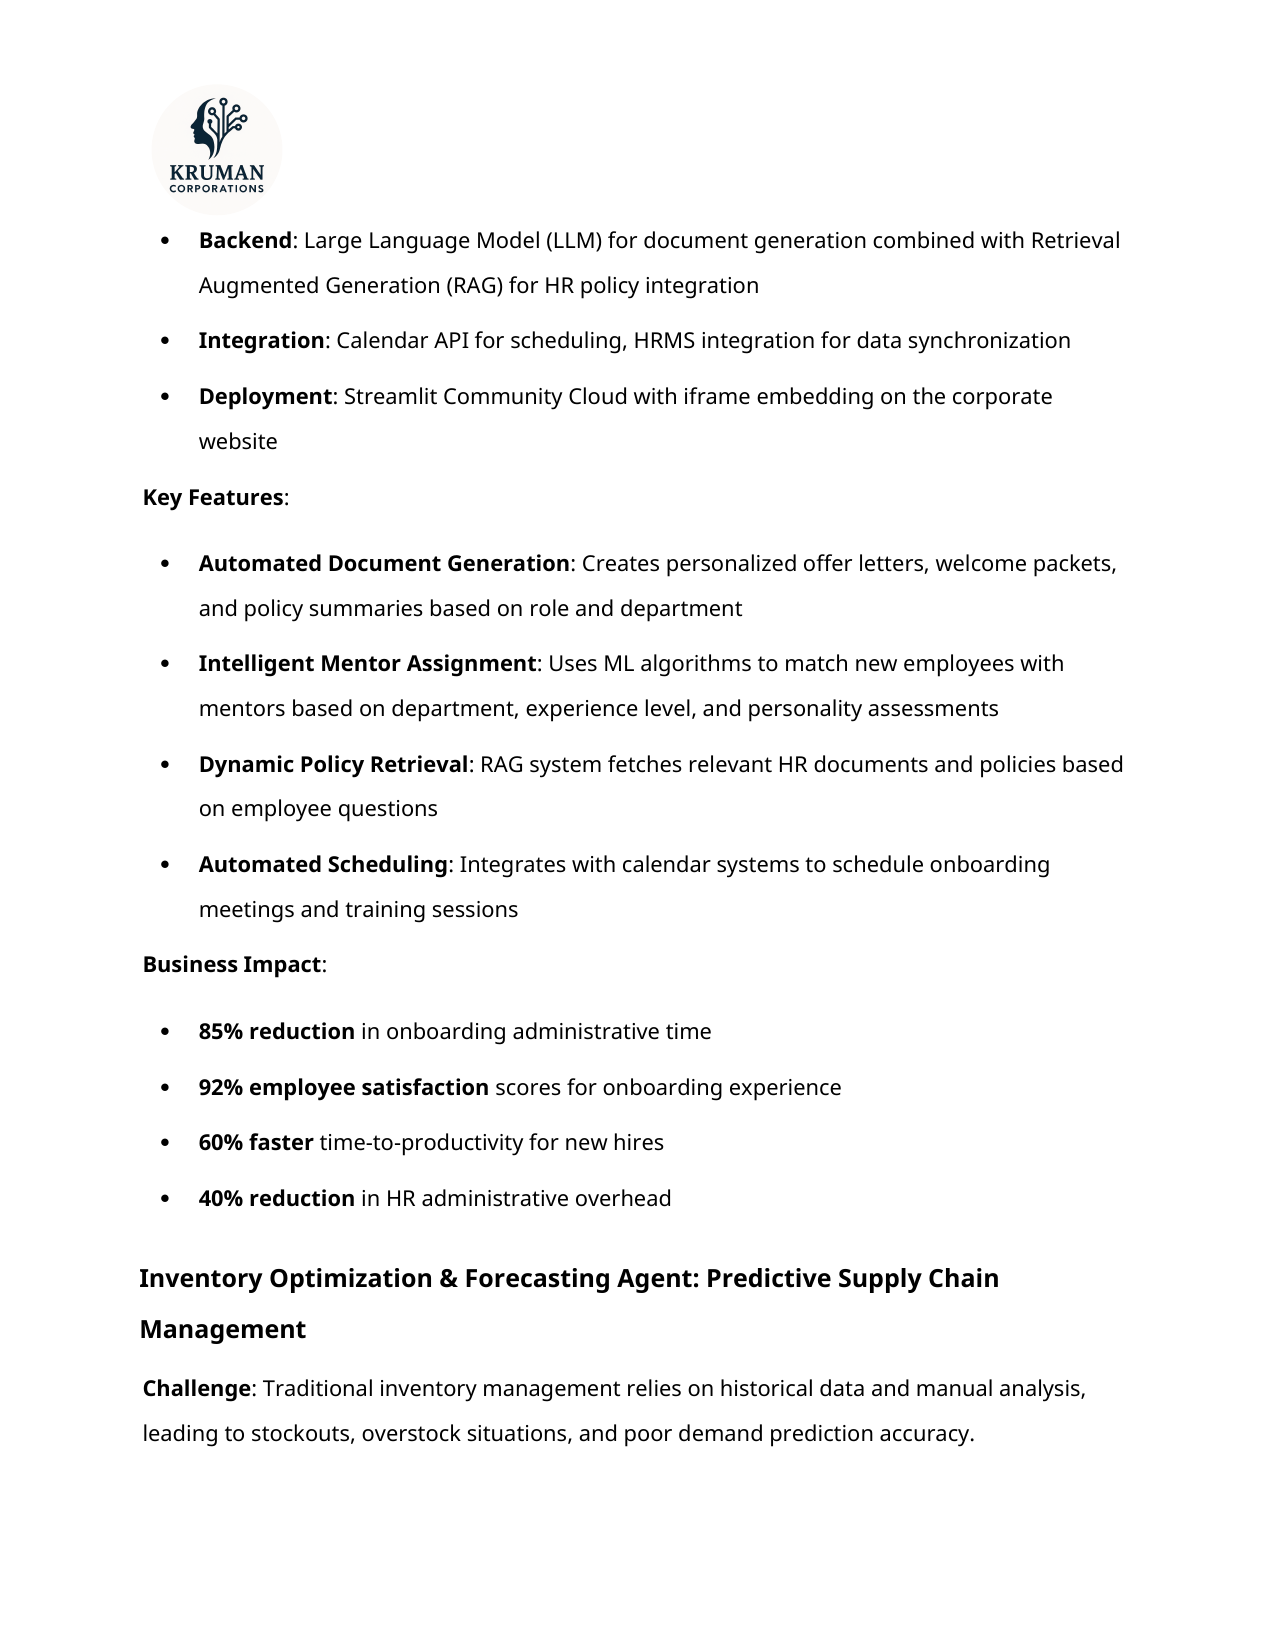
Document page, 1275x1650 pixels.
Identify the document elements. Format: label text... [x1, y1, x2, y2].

list Automated Document Generation: Creates personalized offer letters, welcome packets, and policy summaries based on role and department [161, 548, 1133, 622]
text Key Features: [142, 481, 1133, 511]
text Business Impact: [142, 949, 1133, 979]
list Automated Scheduling: Integrates with calendar systems to schedule onboarding meetings and training sessions [161, 849, 1133, 923]
list Dynamic Policy Retrieval: RAG system fetches relevant HR documents and policies based on employee questions [161, 749, 1133, 823]
text Challenge: Traditional inventory management relies on historical data and manual analysis, leading to stockouts, overstock situations, and poor demand prediction accuracy. [142, 1373, 1133, 1448]
list 92% employee satisfaction scores for onboarding experience [161, 1071, 1133, 1101]
list Integration: Calendar API for scheduling, HRMS integration for data synchronization [161, 326, 1133, 355]
list 60% faster time-to-productivity for new hires [161, 1127, 1133, 1157]
list 85% reduction in onboarding administrative time [161, 1016, 1133, 1046]
list Deployment: Streamlit Community Cloud with iframe embedding on the corporate website [161, 381, 1133, 456]
picture [151, 84, 283, 216]
text Inventory Optimization & Forecasting Agent: Predictive Supply Chain Management [139, 1260, 1133, 1345]
list 40% reduction in HR administrative overhead [161, 1183, 1133, 1212]
list Backend: Large Language Model (LLM) for document generation combined with Retrieval Augmented Generation (RAG) for HR policy integration [161, 225, 1133, 300]
list Intelligent Mentor Assignment: Uses ML algorithms to match new employees with mentors based on department, experience level, and personality assessments [161, 648, 1133, 723]
